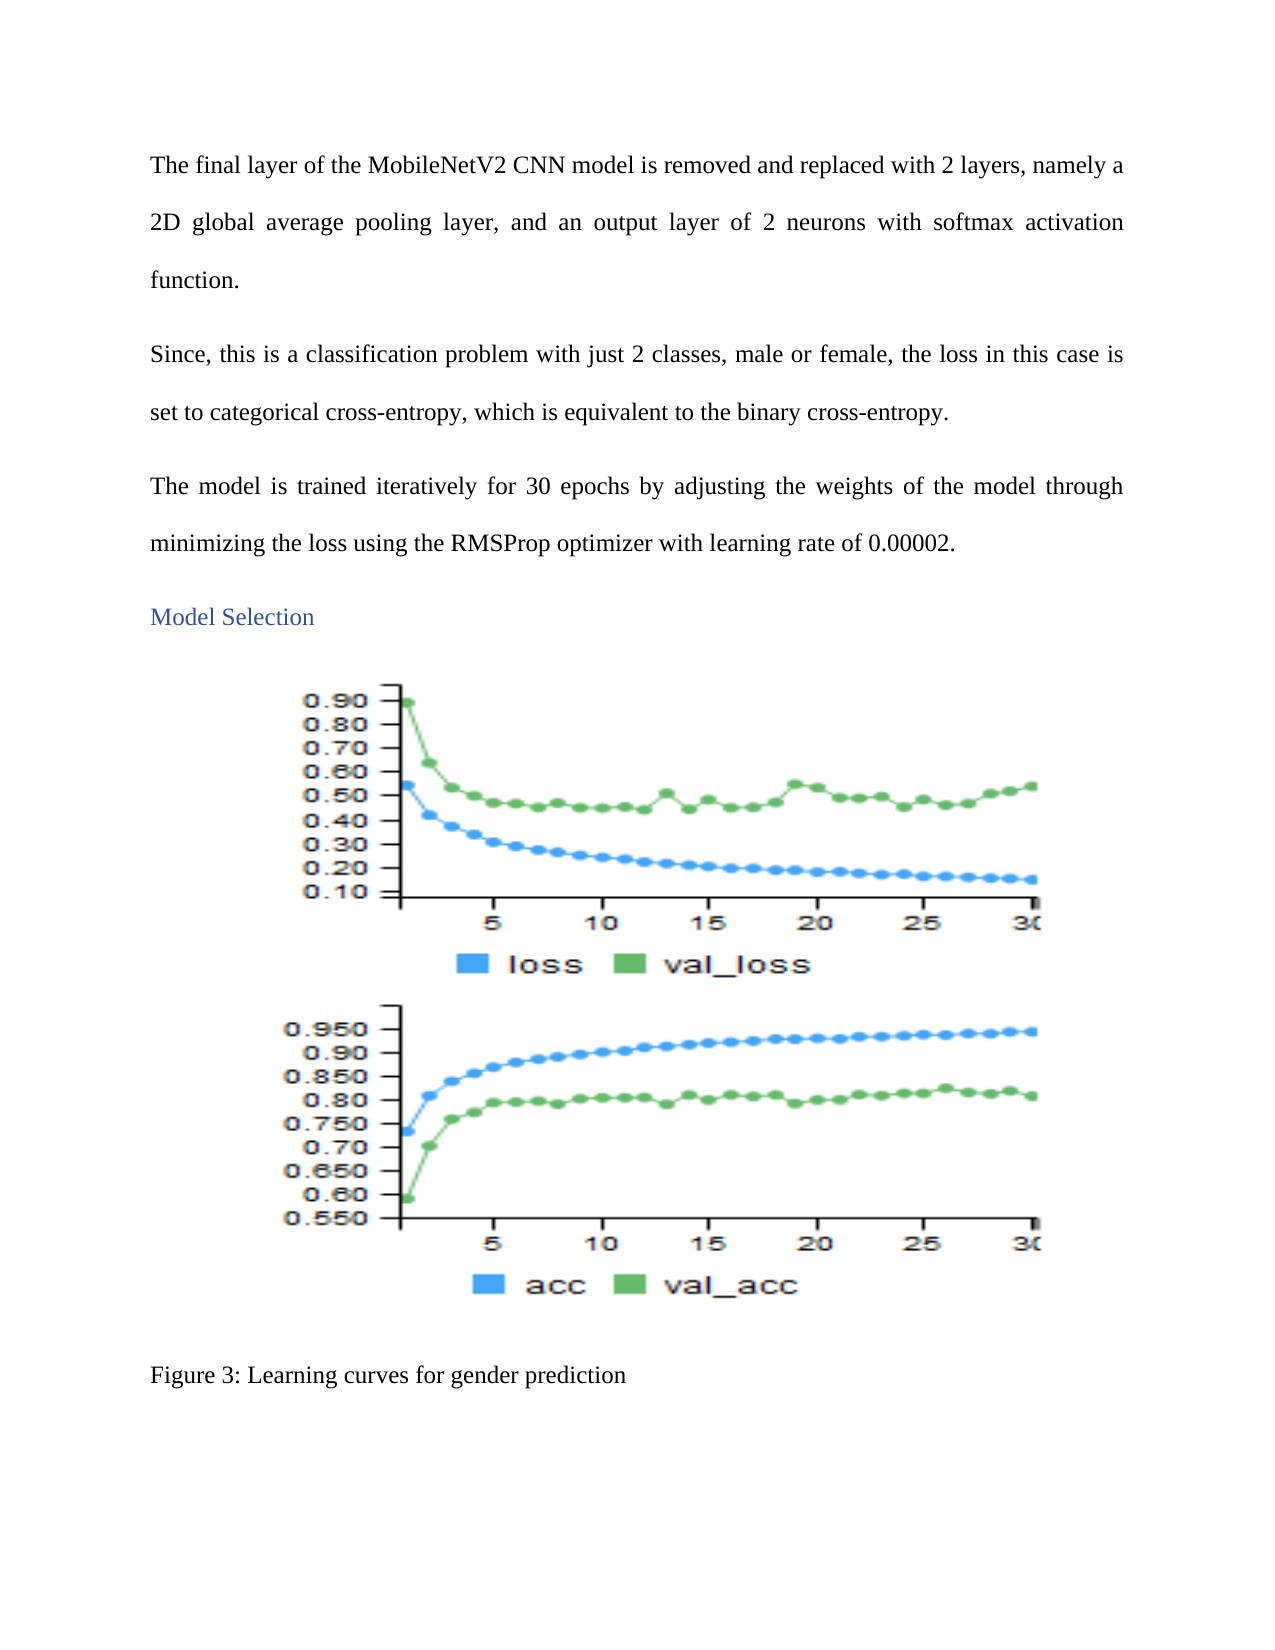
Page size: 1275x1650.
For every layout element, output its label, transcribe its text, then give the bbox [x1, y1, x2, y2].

text The model is trained iteratively for 30 epochs by adjusting the weights of the model through minimizing the loss using the RMSProp optimizer with learning rate of 0.00002. [150, 471, 1125, 557]
text The final layer of the MobileNetV2 CNN model is removed and replaced with 2 layers, namely a 2D global average pooling layer, and an output layer of 2 neurons with softmax activation function. [150, 150, 1125, 294]
text Figure 3: Learning curves for gender prediction [150, 1361, 1125, 1389]
subtitle Model Selection [150, 602, 1125, 631]
text Since, this is a classification problem with just 2 classes, male or female, the loss in this case is set to categorical cross-entropy, which is equivalent to the binary cross-entropy. [150, 339, 1125, 425]
picture [214, 660, 1061, 1316]
